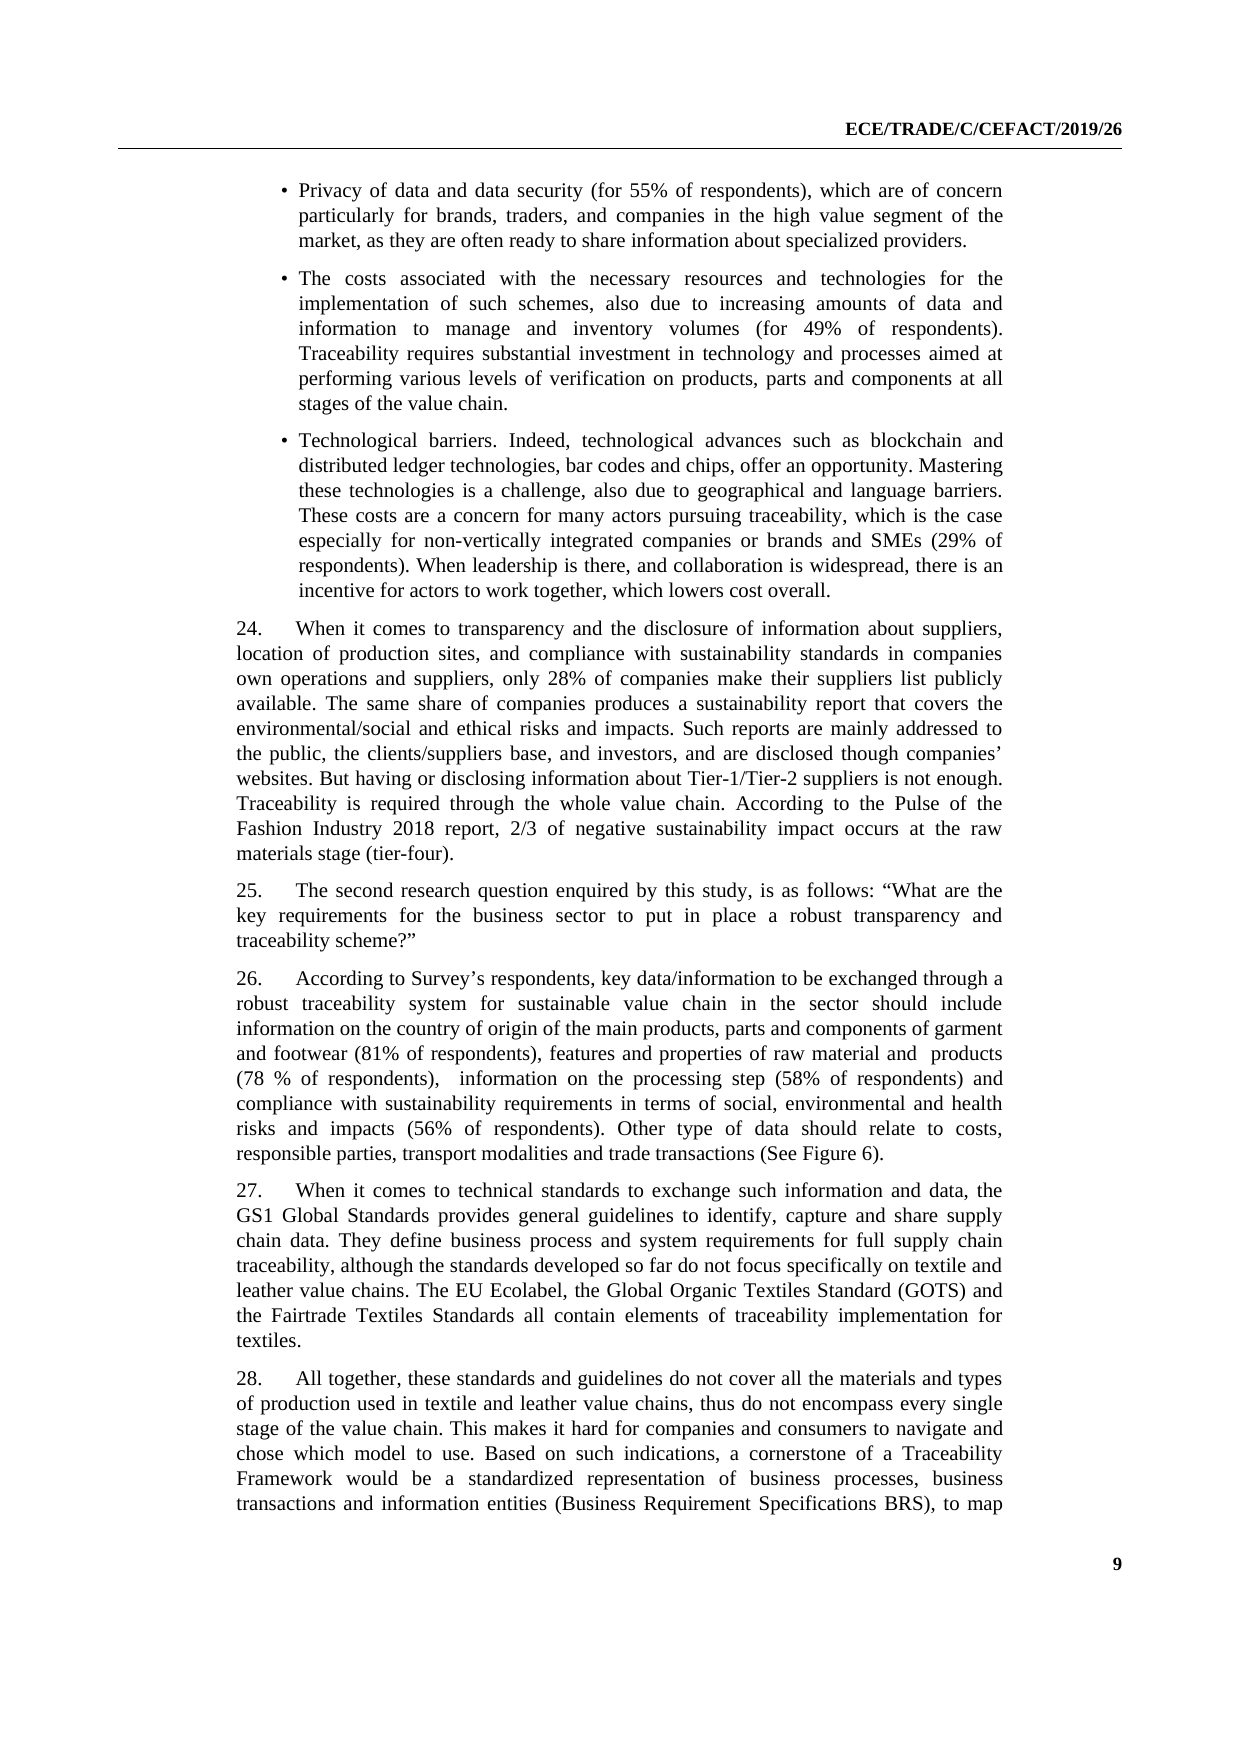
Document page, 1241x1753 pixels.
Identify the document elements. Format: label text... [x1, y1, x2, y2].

text 26. According to Survey’s respondents, key data/information to be exchanged through a robust traceability system for sustainable value chain in the sector should include information on the country of origin of the main products, parts and components of garment and footwear (81% of respondents), features and properties of raw material and products (78 % of respondents), information on the processing step (58% of respondents) and compliance with sustainability requirements in terms of social, environmental and health risks and impacts (56% of respondents). Other type of data should relate to costs, responsible parties, transport modalities and trade transactions (See Figure 6). [236, 965, 1004, 1165]
list • The costs associated with the necessary resources and technologies for the implementation of such schemes, also due to increasing amounts of data and information to manage and inventory volumes (for 49% of respondents). Traceability requires substantial investment in technology and processes aimed at performing various levels of verification on products, parts and components at all stages of the value chain. [281, 265, 1004, 415]
text 27. When it comes to technical standards to exchange such information and data, the GS1 Global Standards provides general guidelines to identify, capture and share supply chain data. They define business process and system requirements for full supply chain traceability, although the standards developed so far do not focus specifically on textile and leather value chains. The EU Ecolabel, the Global Organic Textiles Standard (GOTS) and the Fairtrade Textiles Standards all contain elements of traceability implementation for textiles. [236, 1177, 1004, 1352]
list • Privacy of data and data security (for 55% of respondents), which are of concern particularly for brands, traders, and companies in the high value segment of the market, as they are often ready to share information about specialized providers. [281, 177, 1004, 252]
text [236, 1365, 1004, 1515]
text 24. When it comes to transparency and the disclosure of information about suppliers, location of production sites, and compliance with sustainability standards in companies own operations and suppliers, only 28% of companies make their suppliers list publicly available. The same share of companies produces a sustainability report that covers the environmental/social and ethical risks and impacts. Such reports are mainly addressed to the public, the clients/suppliers base, and investors, and are disclosed though companies’ websites. But having or disclosing information about Tier-1/Tier-2 suppliers is not enough. Traceability is required through the whole value chain. According to the Pulse of the Fashion Industry 2018 report, 2/3 of negative sustainability impact occurs at the raw materials stage (tier-four). [236, 615, 1004, 865]
list • Technological barriers. Indeed, technological advances such as blockchain and distributed ledger technologies, bar codes and chips, offer an opportunity. Mastering these technologies is a challenge, also due to geographical and language barriers. These costs are a concern for many actors pursuing traceability, which is the case especially for non-vertically integrated companies or brands and SMEs (29% of respondents). When leadership is there, and collaboration is widespread, there is an incentive for actors to work together, which lowers cost overall. [281, 427, 1004, 602]
text 25. The second research question enquired by this study, is as follows: “What are the key requirements for the business sector to put in place a robust transparency and traceability scheme?” [236, 877, 1004, 952]
